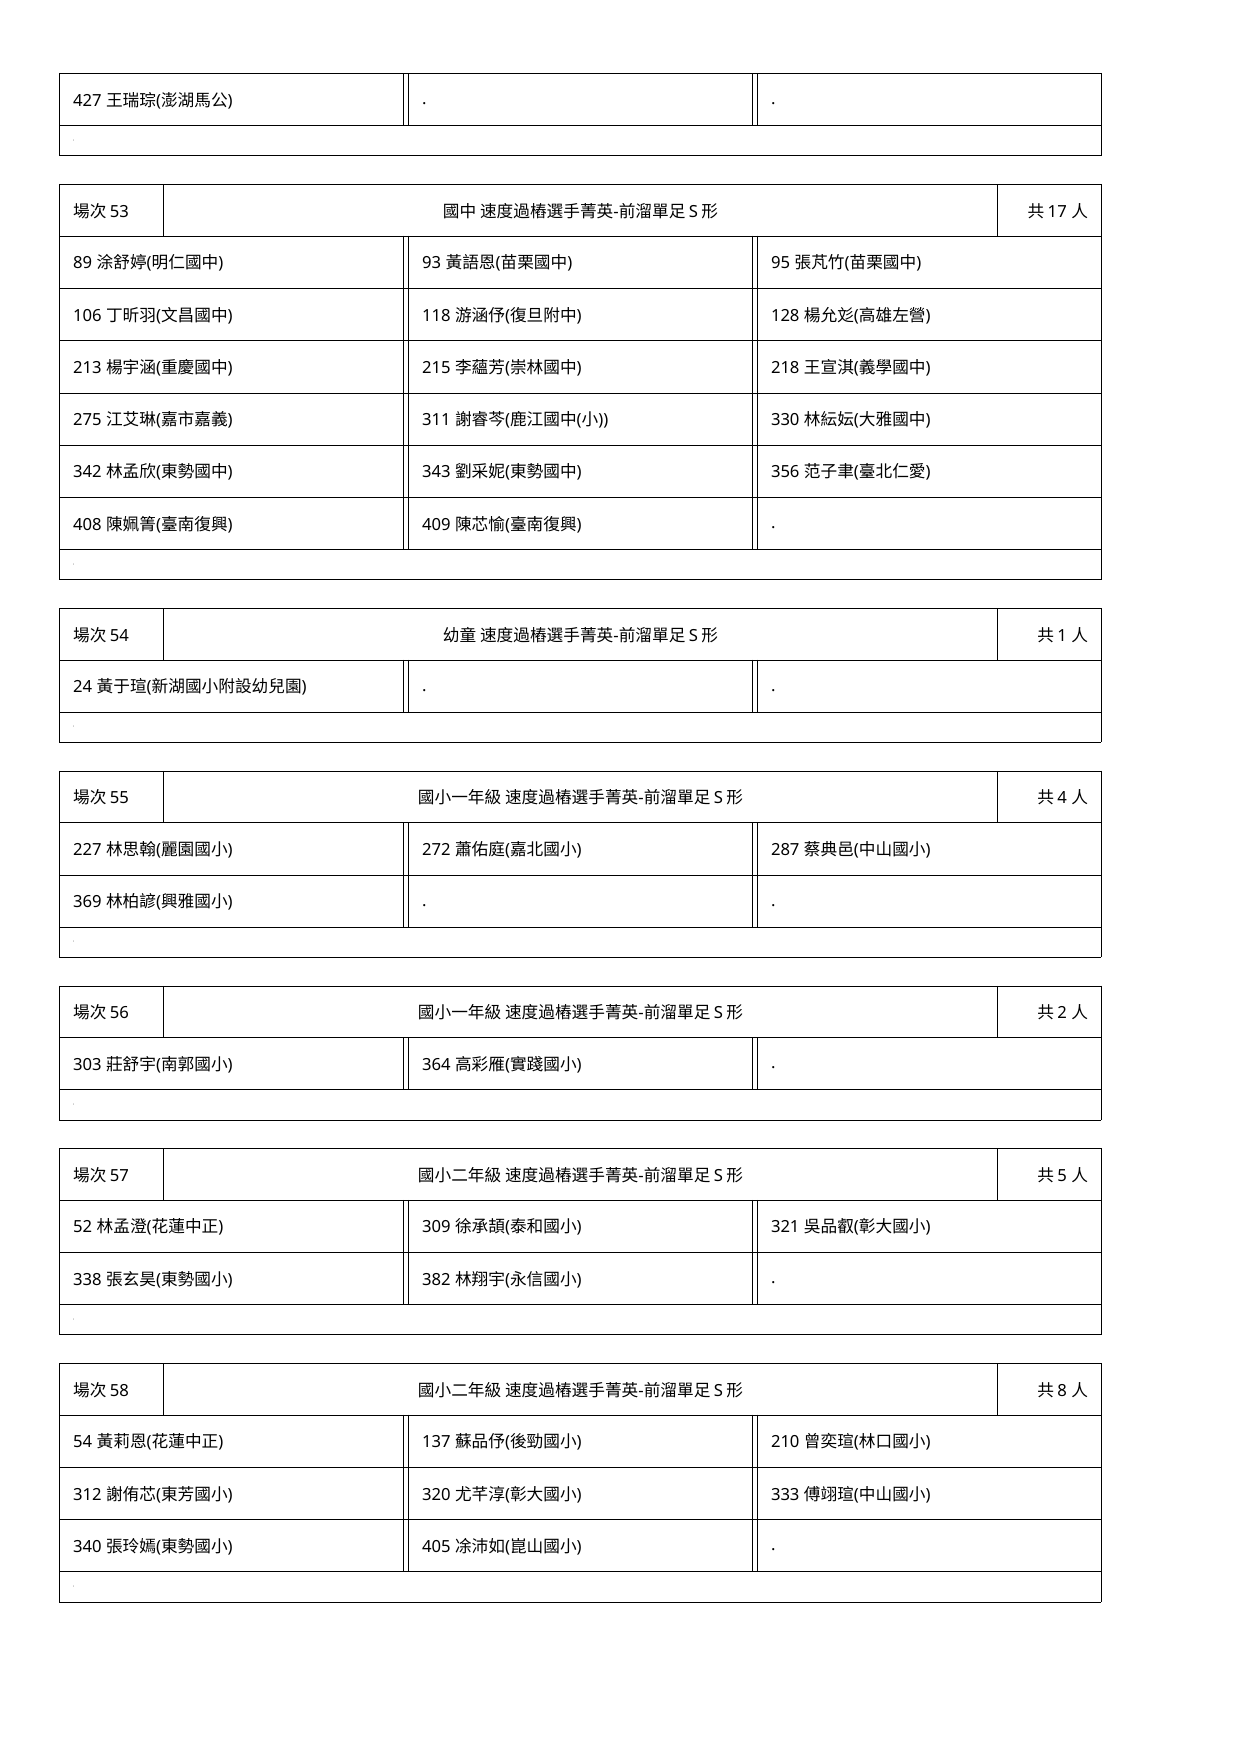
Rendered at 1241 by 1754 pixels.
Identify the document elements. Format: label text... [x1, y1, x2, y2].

table_header 52 林孟澄(花蓮中正) [60, 1201, 403, 1252]
table_header 場次56 [60, 987, 163, 1037]
table_header 場次58 [60, 1364, 163, 1414]
table_header 95 張芃竹(苗栗國中) [758, 237, 1101, 288]
table_header 場次53 [60, 185, 163, 236]
table_header 137 蘇品伃(後勁國小) [409, 1416, 752, 1467]
table_cell . [758, 498, 1101, 549]
table_header . [409, 661, 752, 712]
table_header 272 蕭佑庭(嘉北國小) [409, 823, 752, 874]
table_cell 382 林翔宇(永信國小) [409, 1253, 752, 1304]
table_header 國中 速度過樁選手菁英-前溜單足S形 [164, 185, 997, 236]
table_cell 213 楊宇涵(重慶國中) [60, 341, 403, 392]
table_header 364 高彩雁(實踐國小) [409, 1038, 752, 1089]
table_header 309 徐承頡(泰和國小) [409, 1201, 752, 1252]
table_header 321 吳品叡(彰大國小) [758, 1201, 1101, 1252]
table_header 場次54 [60, 609, 163, 659]
table_cell 369 林柏諺(興雅國小) [60, 876, 403, 927]
table_header 1 [60, 1572, 1101, 1602]
table_header . [758, 661, 1101, 712]
table_cell 343 劉采妮(東勢國中) [409, 446, 752, 497]
table_header 共4 人 [998, 772, 1101, 822]
table_header 210 曾奕瑄(林口國小) [758, 1416, 1101, 1467]
table_cell 218 王宣淇(義學國中) [758, 341, 1101, 392]
table_header 國小一年級 速度過樁選手菁英-前溜單足S形 [164, 772, 997, 822]
table_cell 333 傅翊瑄(中山國小) [758, 1468, 1101, 1519]
table_cell 128 楊允彣(高雄左營) [758, 289, 1101, 340]
table_cell . [409, 876, 752, 927]
table_header 54 黃莉恩(花蓮中正) [60, 1416, 403, 1467]
table_header 國小一年級 速度過樁選手菁英-前溜單足S形 [164, 987, 997, 1037]
table_cell 118 游涵伃(復旦附中) [409, 289, 752, 340]
table_cell . [758, 1253, 1101, 1304]
table_header 共5 人 [998, 1149, 1101, 1200]
table_header 1 [60, 713, 1101, 742]
table_header 共17 人 [998, 185, 1101, 236]
table_header . [758, 1038, 1101, 1089]
table_header 國小二年級 速度過樁選手菁英-前溜單足S形 [164, 1364, 997, 1414]
table_header 287 蔡典邑(中山國小) [758, 823, 1101, 874]
table_cell 215 李蘊芳(崇林國中) [409, 341, 752, 392]
table_header 幼童 速度過樁選手菁英-前溜單足S形 [164, 609, 997, 659]
table_cell 409 陳芯愉(臺南復興) [409, 498, 752, 549]
table_cell 342 林孟欣(東勢國中) [60, 446, 403, 497]
table_cell 340 張玲嫣(東勢國小) [60, 1520, 403, 1571]
table_header 1 [60, 550, 1101, 579]
table_cell . [758, 74, 1101, 125]
table_cell 312 謝侑芯(東芳國小) [60, 1468, 403, 1519]
table_header 93 黃語恩(苗栗國中) [409, 237, 752, 288]
table_header 89 涂舒婷(明仁國中) [60, 237, 403, 288]
table_cell 427 王瑞琮(澎湖馬公) [60, 74, 403, 125]
table_cell 311 謝睿芩(鹿江國中(小)) [409, 394, 752, 445]
table_header 1 [60, 928, 1101, 957]
table_header 1 [60, 1090, 1101, 1119]
table_cell 356 范子聿(臺北仁愛) [758, 446, 1101, 497]
table_cell . [758, 876, 1101, 927]
table_cell . [758, 1520, 1101, 1571]
table_header 1 [60, 126, 1101, 155]
table_header 24 黃于瑄(新湖國小附設幼兒園) [60, 661, 403, 712]
table_cell 338 張玄昊(東勢國小) [60, 1253, 403, 1304]
table_cell 408 陳姵箐(臺南復興) [60, 498, 403, 549]
table_header 共8 人 [998, 1364, 1101, 1414]
table_header 303 莊舒宇(南郭國小) [60, 1038, 403, 1089]
table_cell 330 林紜妘(大雅國中) [758, 394, 1101, 445]
table_header 場次55 [60, 772, 163, 822]
table_header 共2 人 [998, 987, 1101, 1037]
table_header 場次57 [60, 1149, 163, 1200]
table_cell . [409, 74, 752, 125]
table_cell 275 江艾琳(嘉市嘉義) [60, 394, 403, 445]
table_header 國小二年級 速度過樁選手菁英-前溜單足S形 [164, 1149, 997, 1200]
table_cell 320 尤芊淳(彰大國小) [409, 1468, 752, 1519]
table_cell 405 凃沛如(崑山國小) [409, 1520, 752, 1571]
table_cell 106 丁昕羽(文昌國中) [60, 289, 403, 340]
table_header 1 [60, 1305, 1101, 1334]
table_header 共1 人 [998, 609, 1101, 659]
table_header 227 林思翰(麗園國小) [60, 823, 403, 874]
